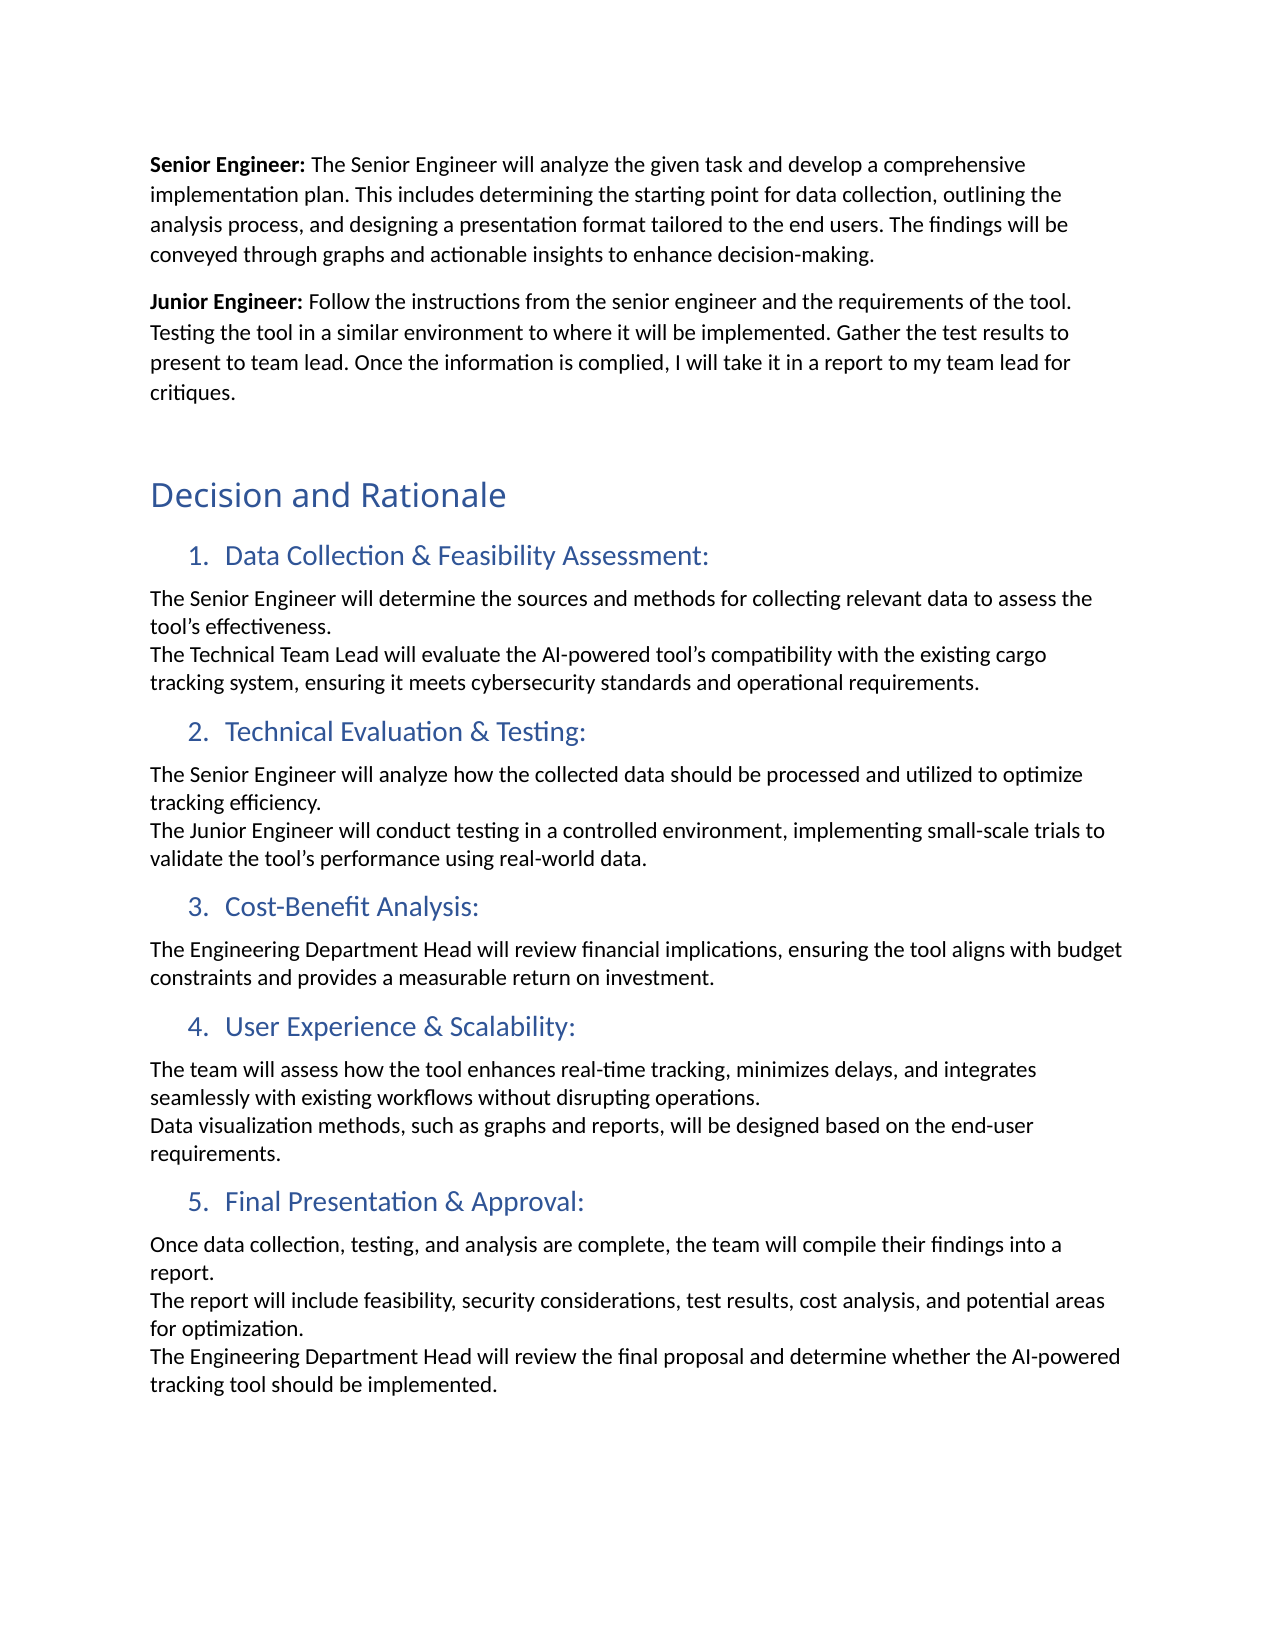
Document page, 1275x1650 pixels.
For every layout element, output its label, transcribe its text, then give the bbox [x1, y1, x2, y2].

text Senior Engineer: The Senior Engineer will analyze the given task and develop a comprehensive implementation plan. This includes determining the starting point for data collection, outlining the analysis process, and designing a presentation format tailored to the end users. The findings will be conveyed through graphs and actionable insights to enhance decision-making. [150, 150, 1125, 269]
subtitle User Experience & Scalability: [187, 1008, 1125, 1044]
text The report will include feasibility, security considerations, test results, cost analysis, and potential areas for optimization. [150, 1286, 1125, 1342]
text The Engineering Department Head will review the final proposal and determine whether the AI-powered tracking tool should be implemented. [150, 1342, 1125, 1398]
text Data visualization methods, such as graphs and reports, will be designed based on the end-user requirements. [150, 1111, 1125, 1167]
text Junior Engineer: Follow the instructions from the senior engineer and the requirements of the tool. Testing the tool in a similar environment to where it will be implemented. Gather the test results to present to team lead. Once the information is complied, I will take it in a report to my team lead for critiques. [150, 287, 1125, 406]
text The Senior Engineer will analyze how the collected data should be processed and utilized to optimize tracking efficiency. [150, 760, 1125, 816]
subtitle Final Presentation & Approval: [187, 1183, 1125, 1219]
text The Technical Team Lead will evaluate the AI-powered tool’s compatibility with the existing cargo tracking system, ensuring it meets cybersecurity standards and operational requirements. [150, 640, 1125, 696]
subtitle Cost-Benefit Analysis: [187, 888, 1125, 924]
text Once data collection, testing, and analysis are complete, the team will compile their findings into a report. [150, 1230, 1125, 1286]
text The Senior Engineer will determine the sources and methods for collecting relevant data to assess the tool’s effectiveness. [150, 584, 1125, 640]
text The team will assess how the tool enhances real-time tracking, minimizes delays, and integrates seamlessly with existing workflows without disrupting operations. [150, 1055, 1125, 1111]
subtitle Technical Evaluation & Testing: [187, 713, 1125, 749]
text The Junior Engineer will conduct testing in a controlled environment, implementing small-scale trials to validate the tool’s performance using real-world data. [150, 816, 1125, 872]
text The Engineering Department Head will review financial implications, ensuring the tool aligns with budget constraints and provides a measurable return on investment. [150, 935, 1125, 991]
subtitle Data Collection & Feasibility Assessment: [187, 537, 1125, 573]
subtitle Decision and Rationale [150, 472, 1125, 517]
